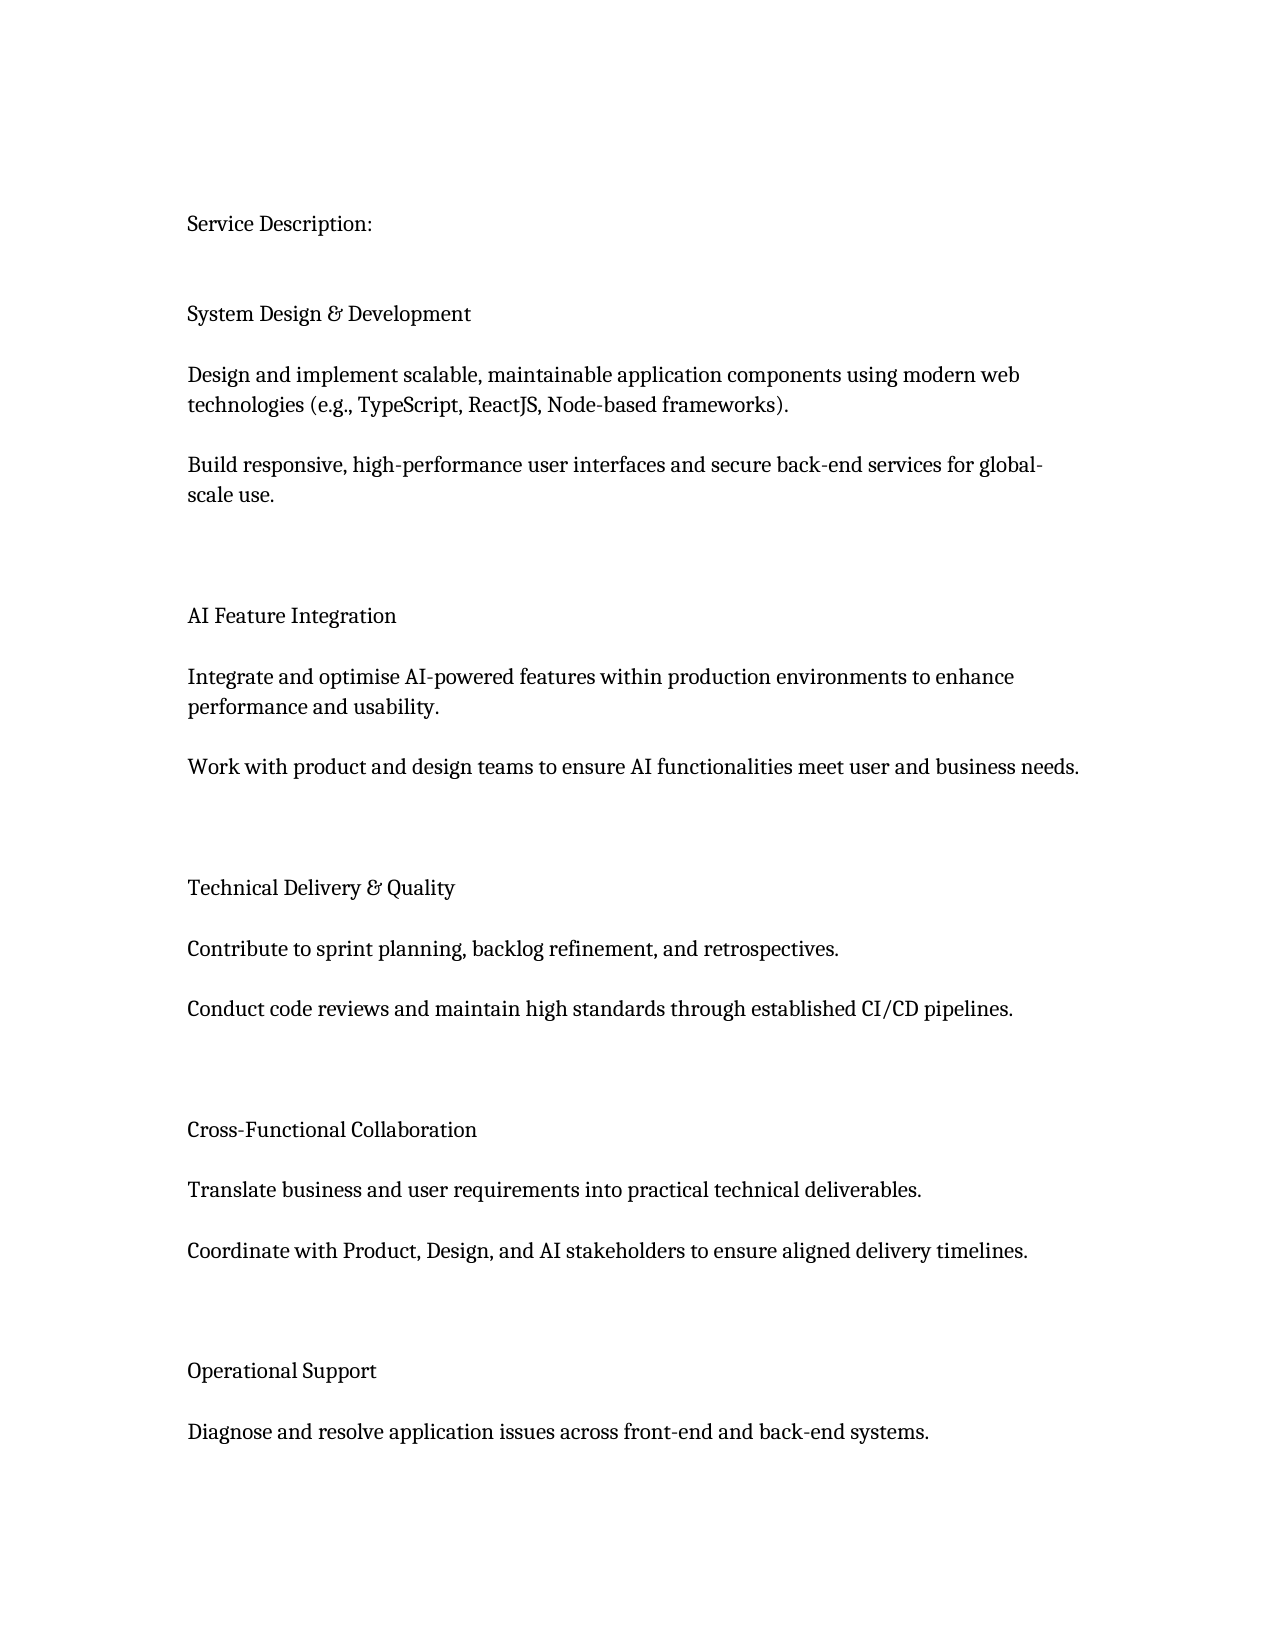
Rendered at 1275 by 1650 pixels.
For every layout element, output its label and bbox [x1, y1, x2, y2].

text [187, 150, 1087, 1445]
